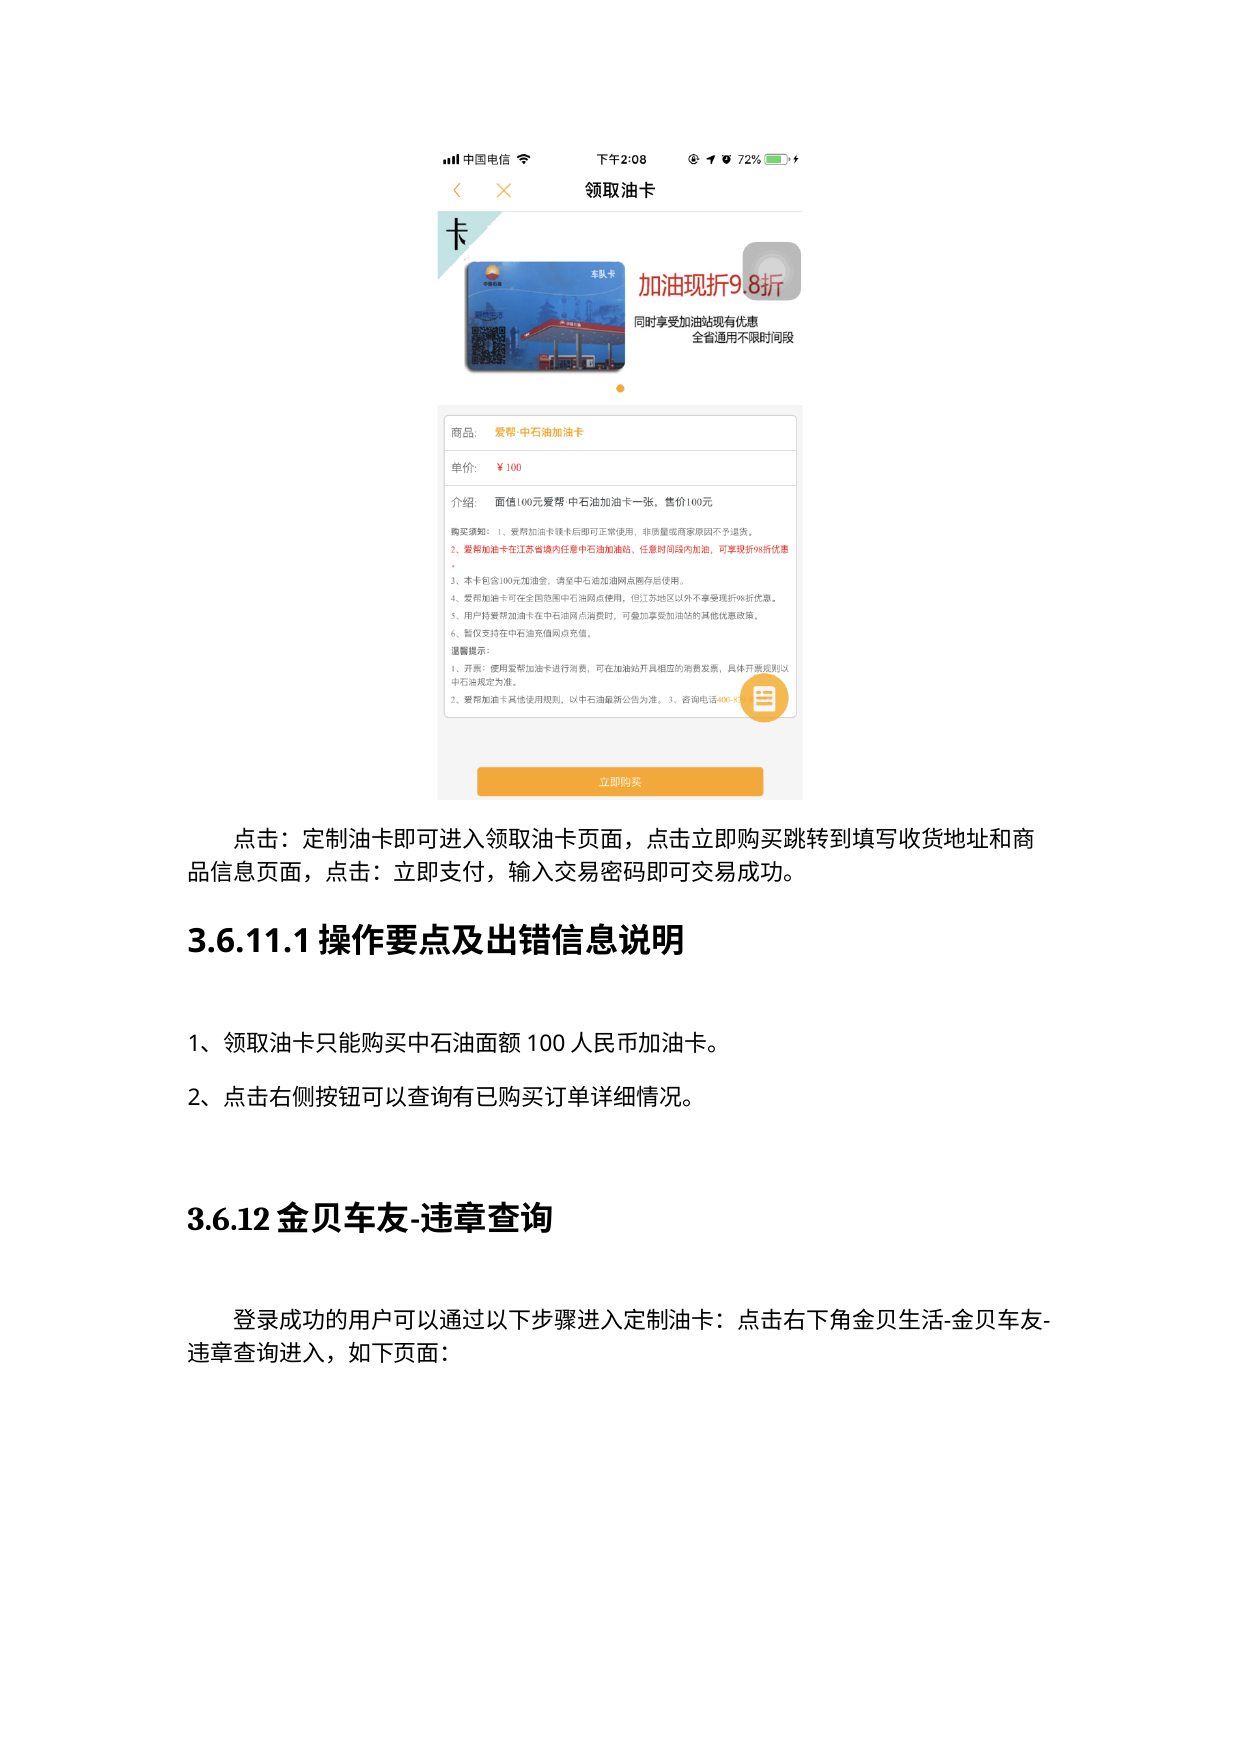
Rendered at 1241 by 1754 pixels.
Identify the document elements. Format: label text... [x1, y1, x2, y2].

text 点击：定制油卡即可进入领取油卡页面，点击立即购买跳转到填写收货地址和商品信息页面，点击：立即支付，输入交易密码即可交易成功。 [187, 820, 1053, 887]
picture [437, 150, 803, 800]
text 1、领取油卡只能购买中石油面额100人民币加油卡。 [187, 1025, 1053, 1058]
subtitle 3.6.12金贝车友-违章查询 [187, 1191, 1053, 1240]
subtitle 3.6.11.1操作要点及出错信息说明 [187, 914, 1053, 962]
text 2、点击右侧按钮可以查询有已购买订单详细情况。 [187, 1079, 1053, 1112]
text 登录成功的用户可以通过以下步骤进入定制油卡：点击右下角金贝生活-金贝车友-违章查询进入，如下页面： [187, 1302, 1053, 1368]
